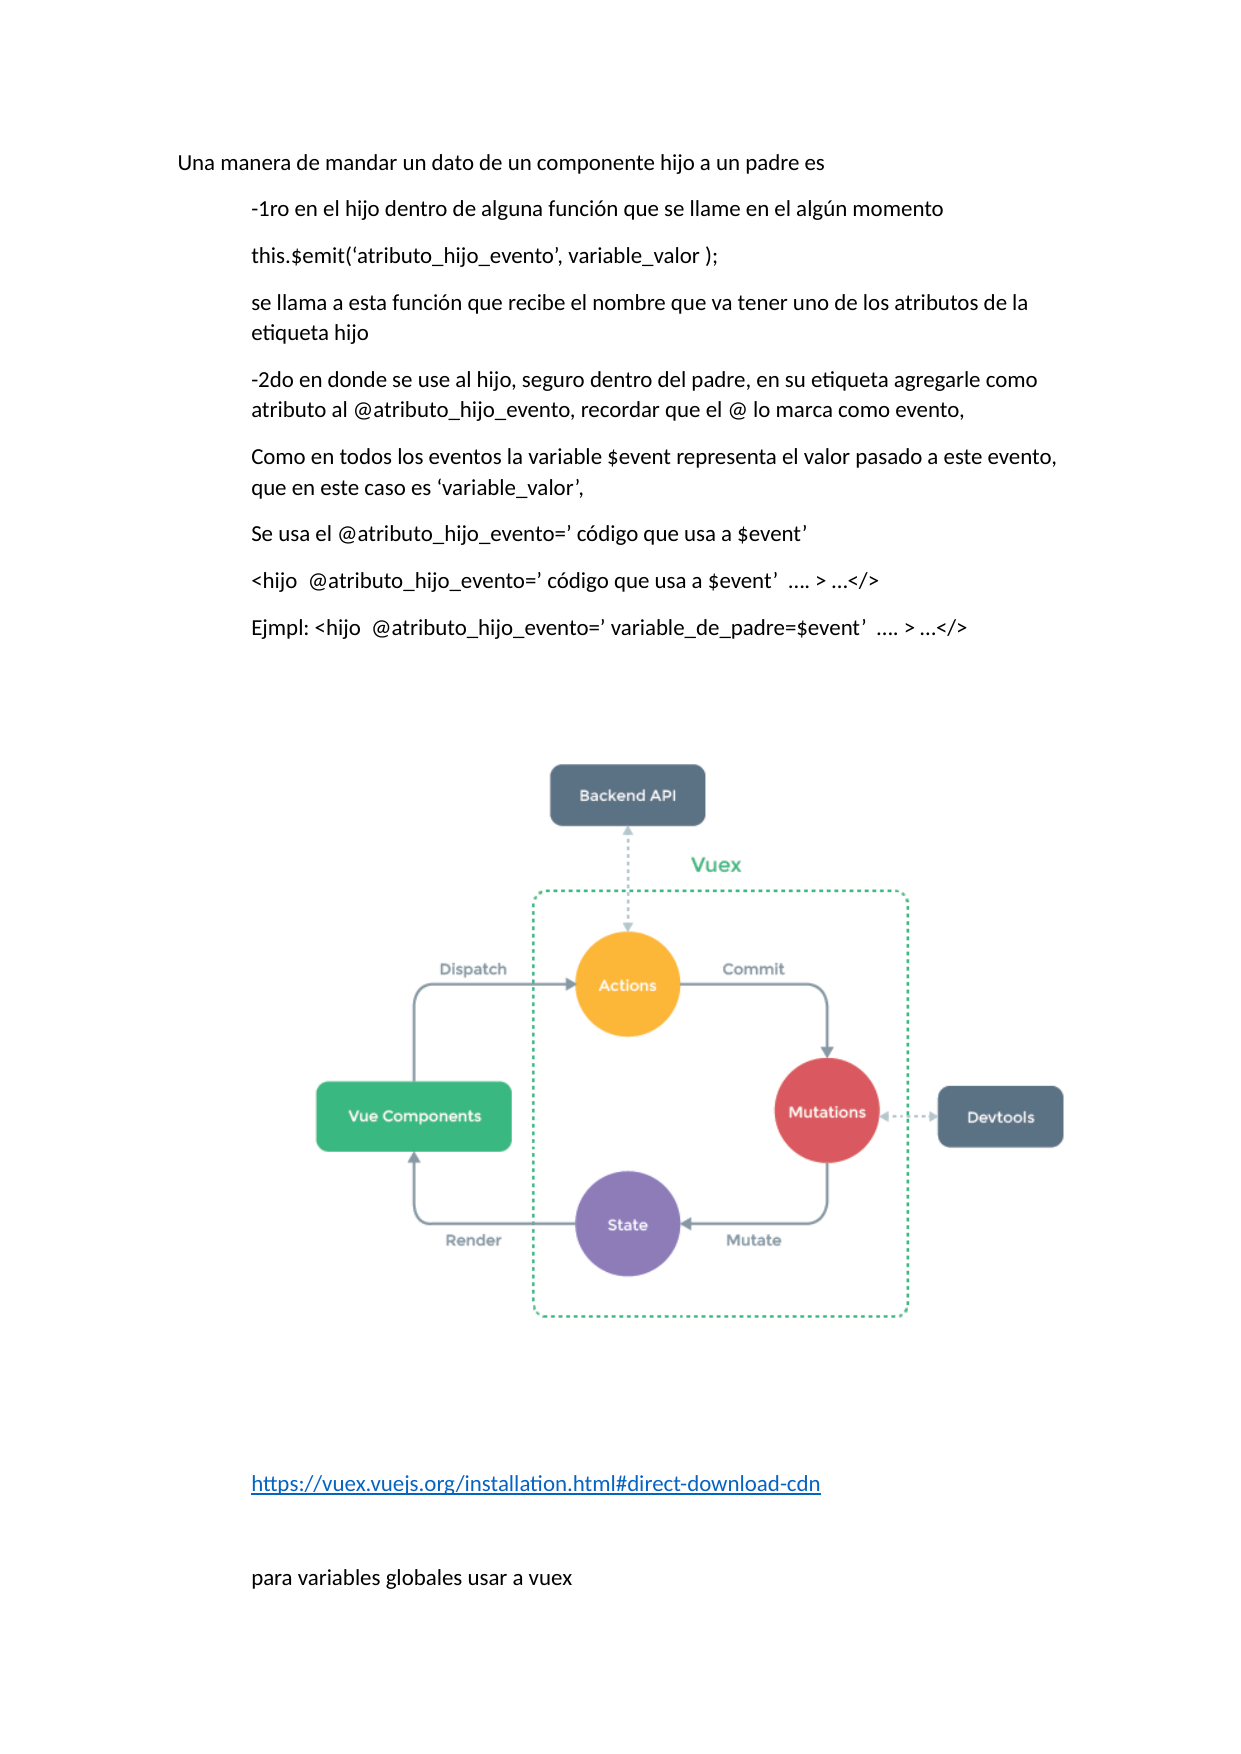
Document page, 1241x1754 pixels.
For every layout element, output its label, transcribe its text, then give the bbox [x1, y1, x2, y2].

text para variables globales usar a vuex [251, 1563, 1063, 1591]
text Ejmpl: <hijo @atributo_hijo_evento=’ variable_de_padre=$event’ …. > …</> [251, 613, 1063, 641]
text -1ro en el hijo dentro de alguna función que se llame en el algún momento [177, 194, 1063, 222]
text <hijo @atributo_hijo_evento=’ código que usa a $event’ …. > …</> [251, 566, 1063, 594]
text https://vuex.vuejs.org/installation.html#direct-download-cdn [251, 1469, 1063, 1497]
text Se usa el @atributo_hijo_evento=’ código que usa a $event’ [251, 519, 1063, 547]
text -2do en donde se use al hijo, seguro dentro del padre, en su etiqueta agregarle como atributo al @atributo_hijo_evento, recordar que el @ lo marca como evento, [251, 365, 1063, 423]
picture [251, 707, 1137, 1404]
text se llama a esta función que recibe el nombre que va tener uno de los atributos de la etiqueta hijo [251, 288, 1063, 346]
text Una manera de mandar un dato de un componente hijo a un padre es [177, 148, 1063, 176]
text Como en todos los eventos la variable $event representa el valor pasado a este evento, que en este caso es ‘variable_valor’, [251, 442, 1063, 501]
text this.$emit(‘atributo_hijo_evento’, variable_valor ); [177, 241, 1063, 269]
